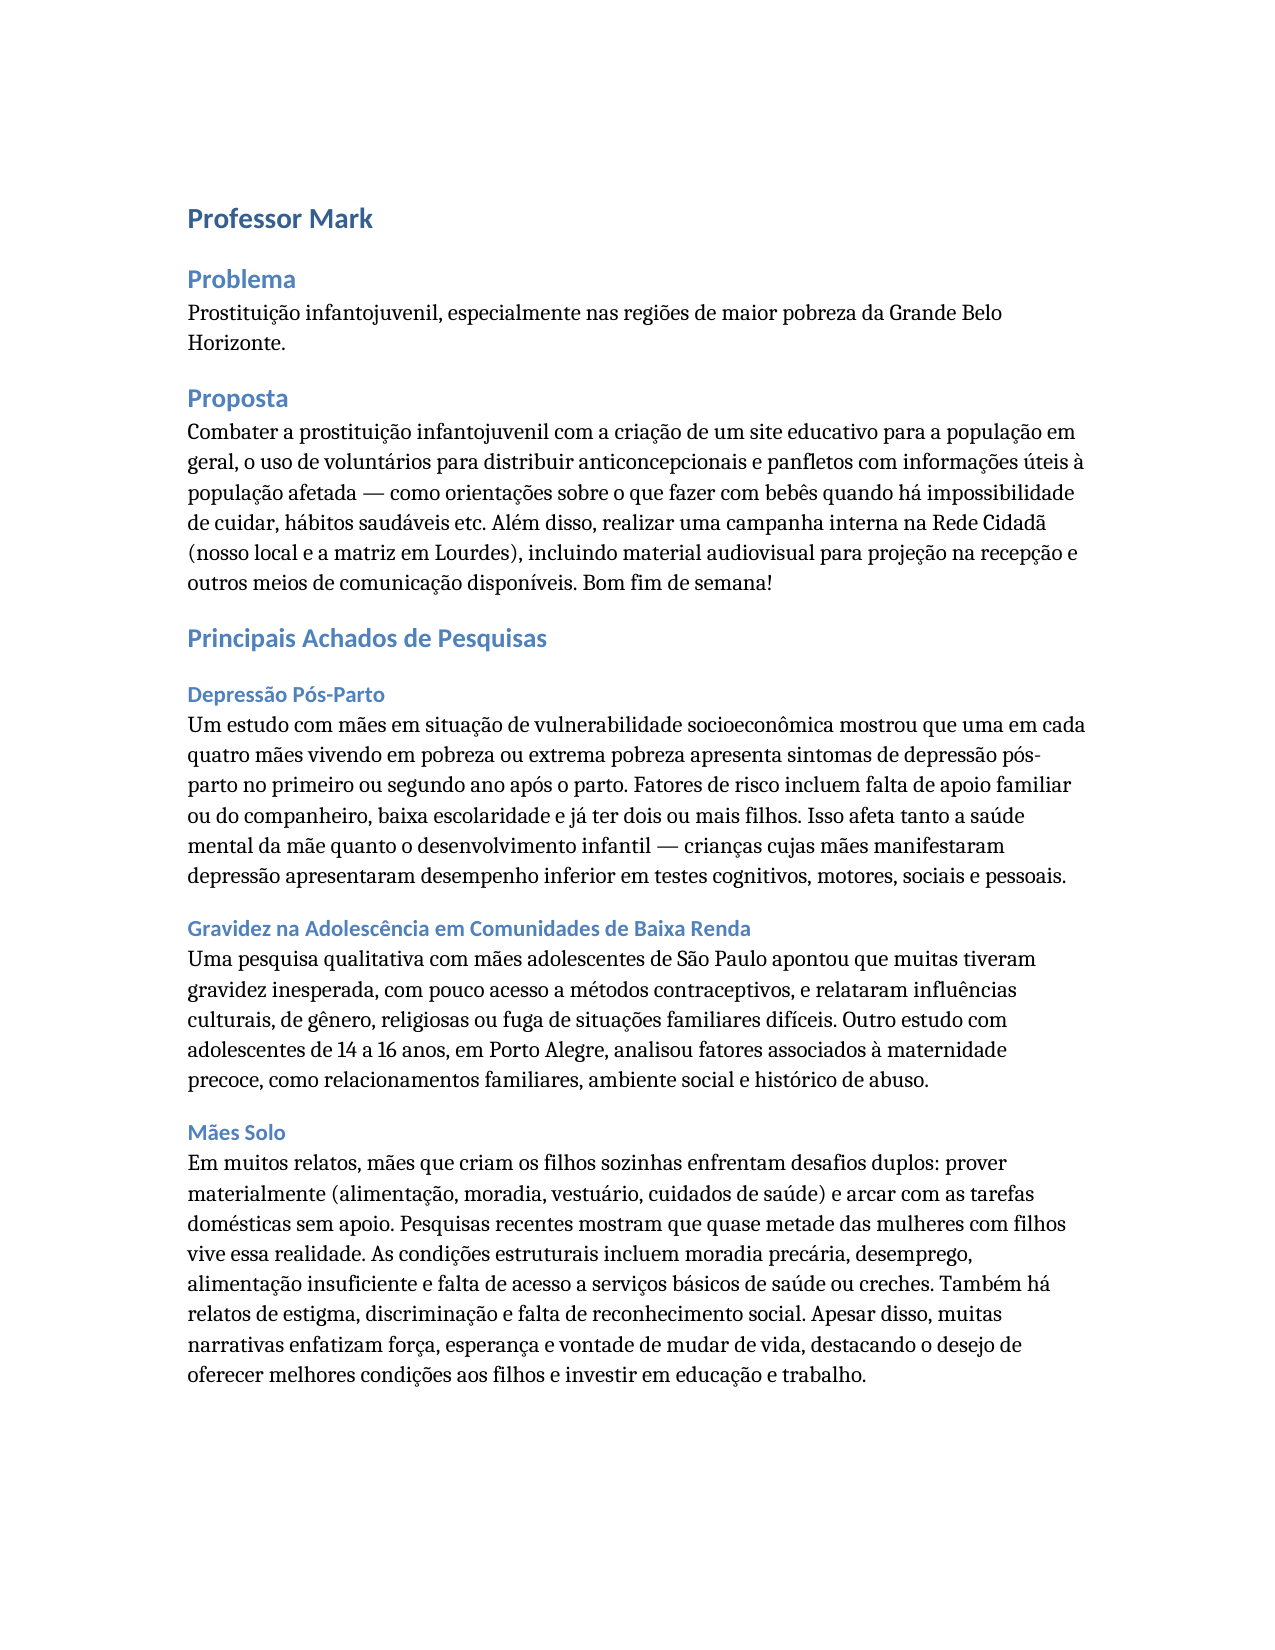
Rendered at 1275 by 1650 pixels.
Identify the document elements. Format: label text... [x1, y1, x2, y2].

subtitle Professor Mark [187, 200, 1087, 236]
subtitle Principais Achados de Pesquisas [187, 621, 1087, 654]
text Uma pesquisa qualitativa com mães adolescentes de São Paulo apontou que muitas tiveram gravidez inesperada, com pouco acesso a métodos contraceptivos, e relataram influências culturais, de gênero, religiosas ou fuga de situações familiares difíceis. Outro estudo com adolescentes de 14 a 16 anos, em Porto Alegre, analisou fatores associados à maternidade precoce, como relacionamentos familiares, ambiente social e histórico de abuso. [187, 946, 1087, 1093]
text Prostituição infantojuvenil, especialmente nas regiões de maior pobreza da Grande Belo Horizonte. [187, 300, 1087, 356]
text Em muitos relatos, mães que criam os filhos sozinhas enfrentam desafios duplos: prover materialmente (alimentação, moradia, vestuário, cuidados de saúde) e arcar com as tarefas domésticas sem apoio. Pesquisas recentes mostram que quase metade das mulheres com filhos vive essa realidade. As condições estruturais incluem moradia precária, desemprego, alimentação insuficiente e falta de acesso a serviços básicos de saúde ou creches. Também há relatos de estigma, discriminação e falta de reconhecimento social. Apesar disso, muitas narrativas enfatizam força, esperança e vontade de mudar de vida, destacando o desejo de oferecer melhores condições aos filhos e investir em educação e trabalho. [187, 1150, 1087, 1388]
subtitle Mães Solo [187, 1118, 1087, 1146]
text Um estudo com mães em situação de vulnerabilidade socioeconômica mostrou que uma em cada quatro mães vivendo em pobreza ou extrema pobreza apresenta sintomas de depressão pós-parto no primeiro ou segundo ano após o parto. Fatores de risco incluem falta de apoio familiar ou do companheiro, baixa escolaridade e já ter dois ou mais filhos. Isso afeta tanto a saúde mental da mãe quanto o desenvolvimento infantil — crianças cujas mães manifestaram depressão apresentaram desempenho inferior em testes cognitivos, motores, sociais e pessoais. [187, 712, 1087, 889]
subtitle Depressão Pós-Parto [187, 680, 1087, 708]
text Combater a prostituição infantojuvenil com a criação de um site educativo para a população em geral, o uso de voluntários para distribuir anticoncepcionais e panfletos com informações úteis à população afetada — como orientações sobre o que fazer com bebês quando há impossibilidade de cuidar, hábitos saudáveis etc. Além disso, realizar uma campanha interna na Rede Cidadã (nosso local e a matriz em Lourdes), incluindo material audiovisual para projeção na recepção e outros meios de comunicação disponíveis. Bom fim de semana! [187, 419, 1087, 596]
subtitle Gravidez na Adolescência em Comunidades de Baixa Renda [187, 914, 1087, 942]
subtitle Proposta [187, 381, 1087, 414]
subtitle Problema [187, 262, 1087, 295]
